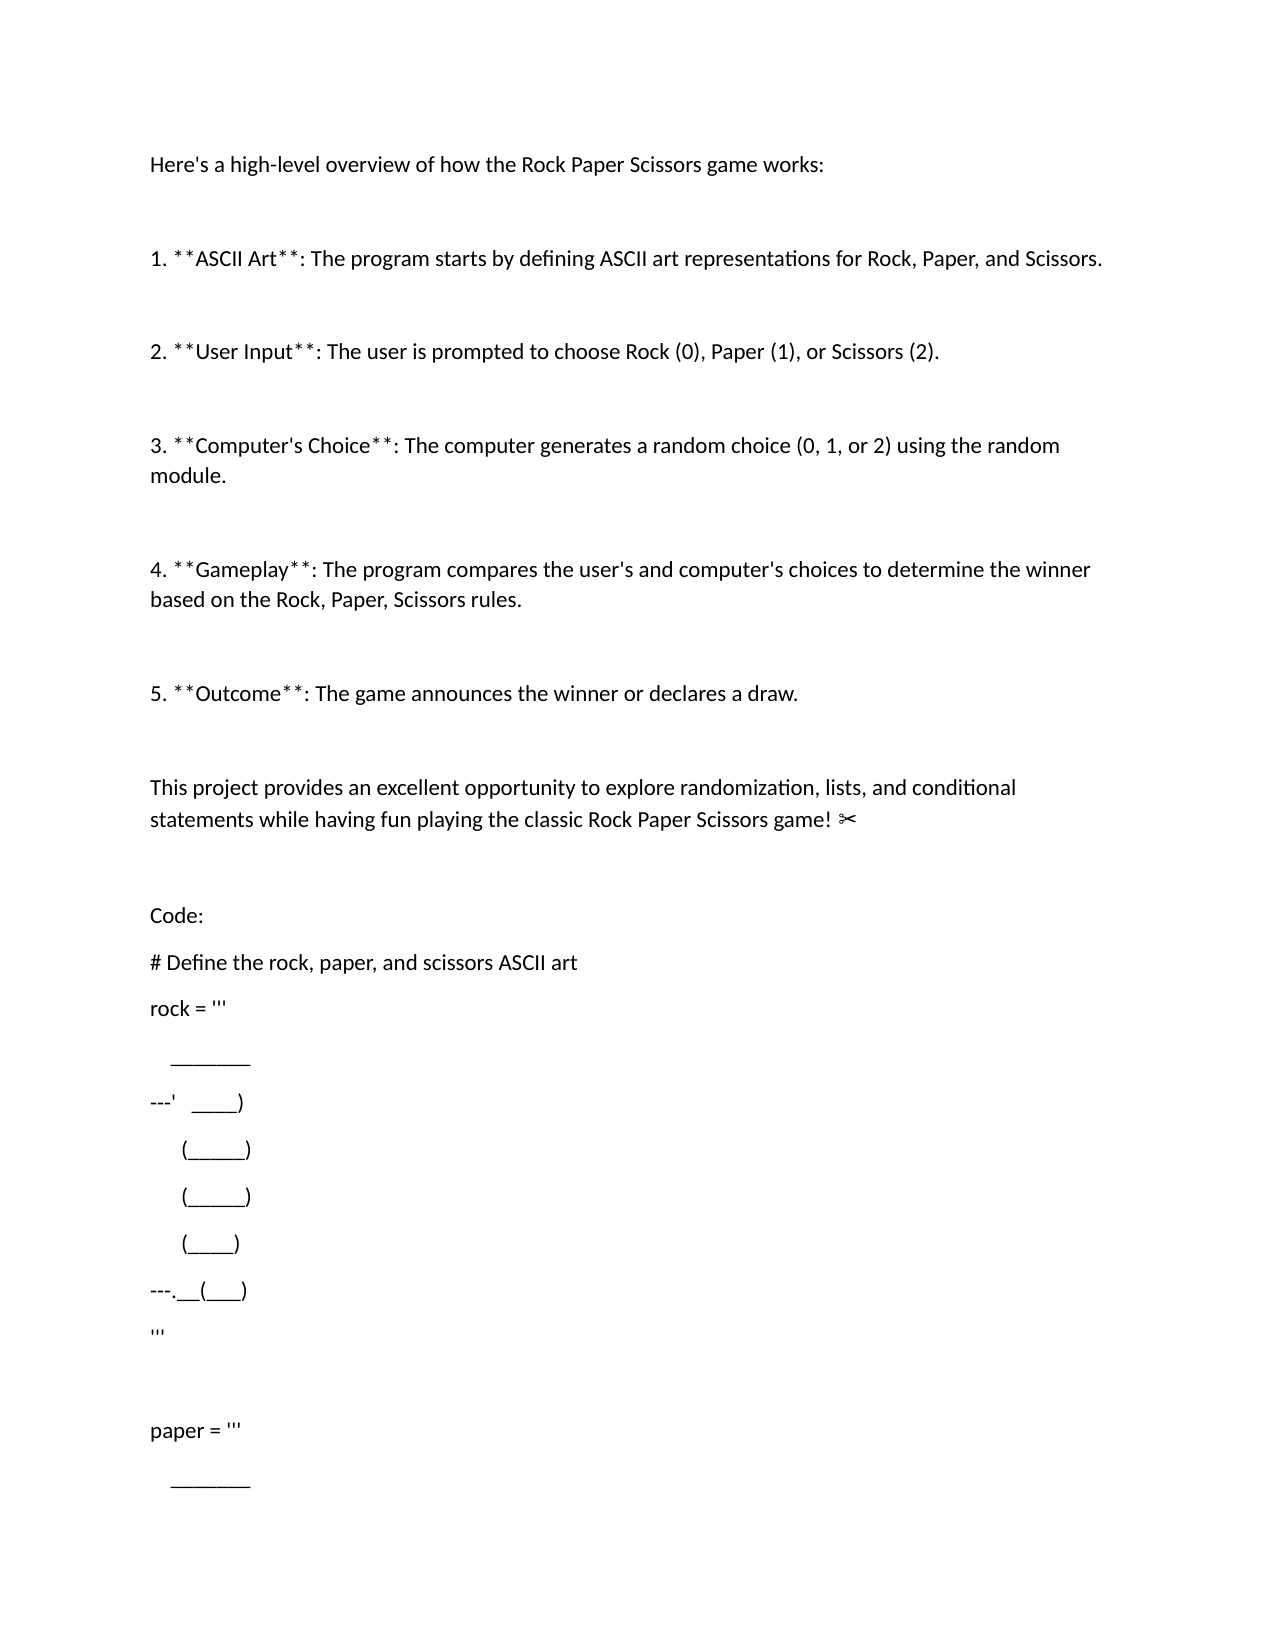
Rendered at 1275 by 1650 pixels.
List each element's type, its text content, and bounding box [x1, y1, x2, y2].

text 1. **ASCII Art**: The program starts by defining ASCII art representations for Rock, Paper, and Scissors. [150, 244, 1125, 272]
text Code: [150, 901, 1125, 929]
text ''' [150, 1323, 1125, 1351]
text ---' ____) [150, 1088, 1125, 1116]
text ---.__(___) [150, 1276, 1125, 1304]
text 4. **Gameplay**: The program compares the user's and computer's choices to determine the winner based on the Rock, Paper, Scissors rules. [150, 555, 1125, 613]
text 2. **User Input**: The user is prompted to choose Rock (0), Paper (1), or Scissors (2). [150, 337, 1125, 366]
text (____) [150, 1229, 1125, 1257]
text (_____) [150, 1182, 1125, 1210]
text (_____) [150, 1135, 1125, 1163]
text This project provides an excellent opportunity to explore randomization, lists, and conditional statements while having fun playing the classic Rock Paper Scissors game! ✊📄✂️ [150, 773, 1125, 835]
text # Define the rock, paper, and scissors ASCII art [150, 948, 1125, 976]
text Here's a high-level overview of how the Rock Paper Scissors game works: [150, 150, 1125, 178]
text rock = ''' [150, 994, 1125, 1022]
text 5. **Outcome**: The game announces the winner or declares a draw. [150, 679, 1125, 707]
text _______ [150, 1463, 1125, 1491]
text _______ [150, 1041, 1125, 1069]
text 3. **Computer's Choice**: The computer generates a random choice (0, 1, or 2) using the random module. [150, 431, 1125, 489]
text paper = ''' [150, 1416, 1125, 1444]
